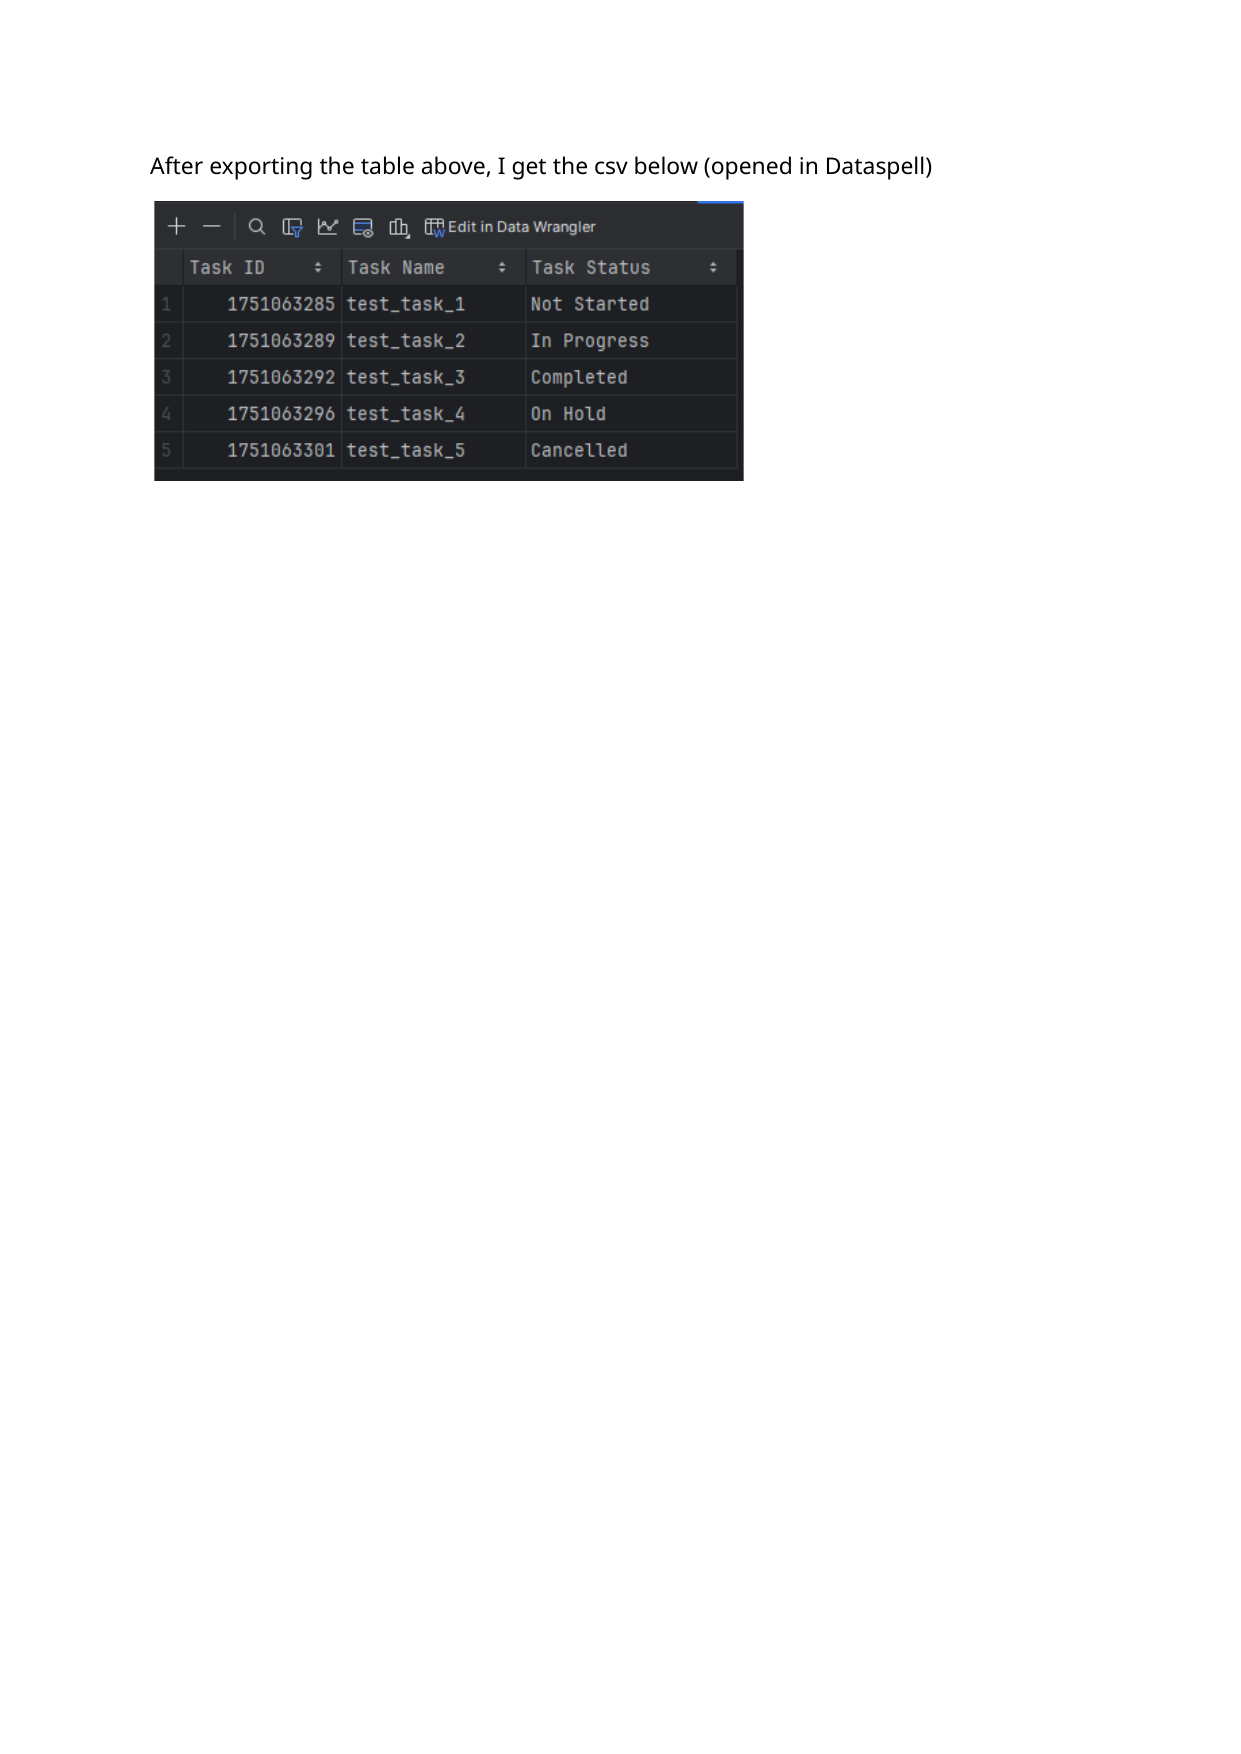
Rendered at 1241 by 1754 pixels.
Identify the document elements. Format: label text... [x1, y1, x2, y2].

picture [153, 201, 743, 479]
text After exporting the table above, I get the csv below (opened in Dataspell) [150, 150, 1090, 181]
